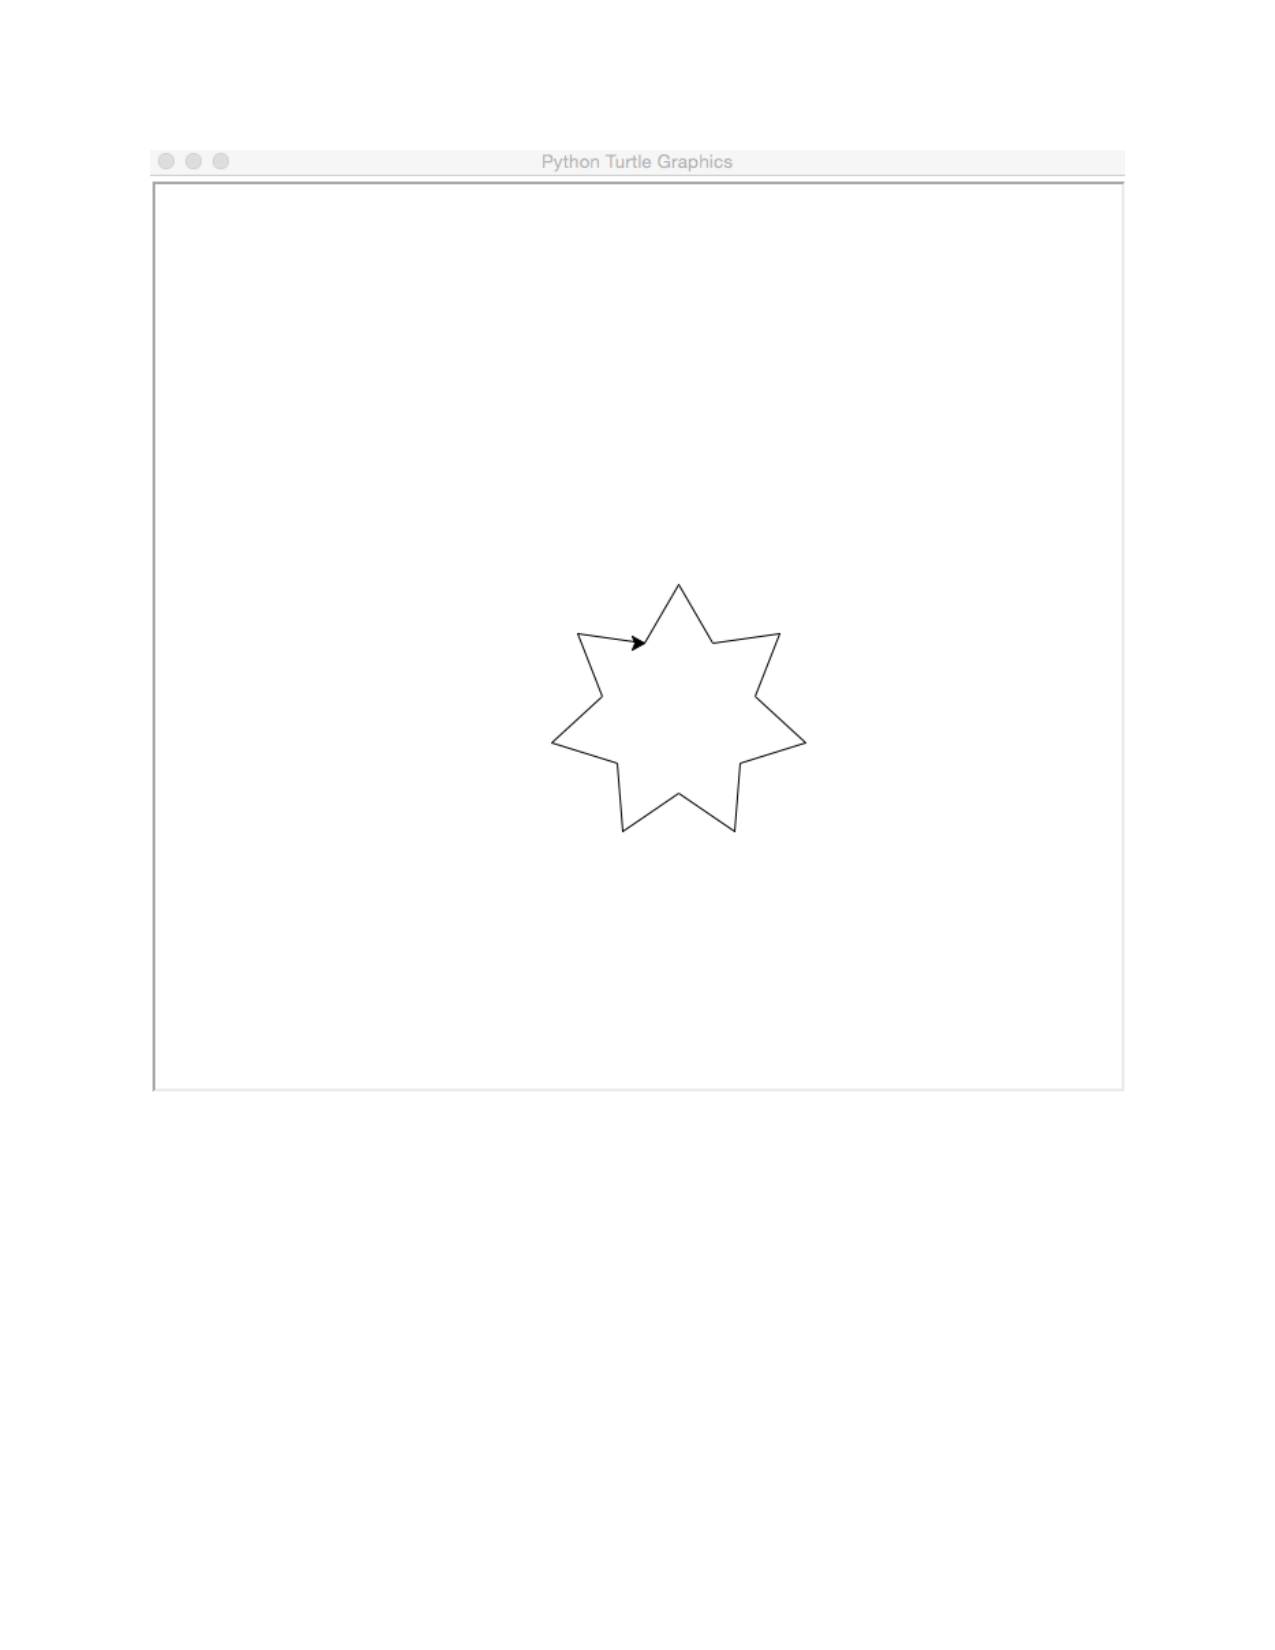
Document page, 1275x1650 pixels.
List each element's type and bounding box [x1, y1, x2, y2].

picture [150, 150, 1125, 1097]
